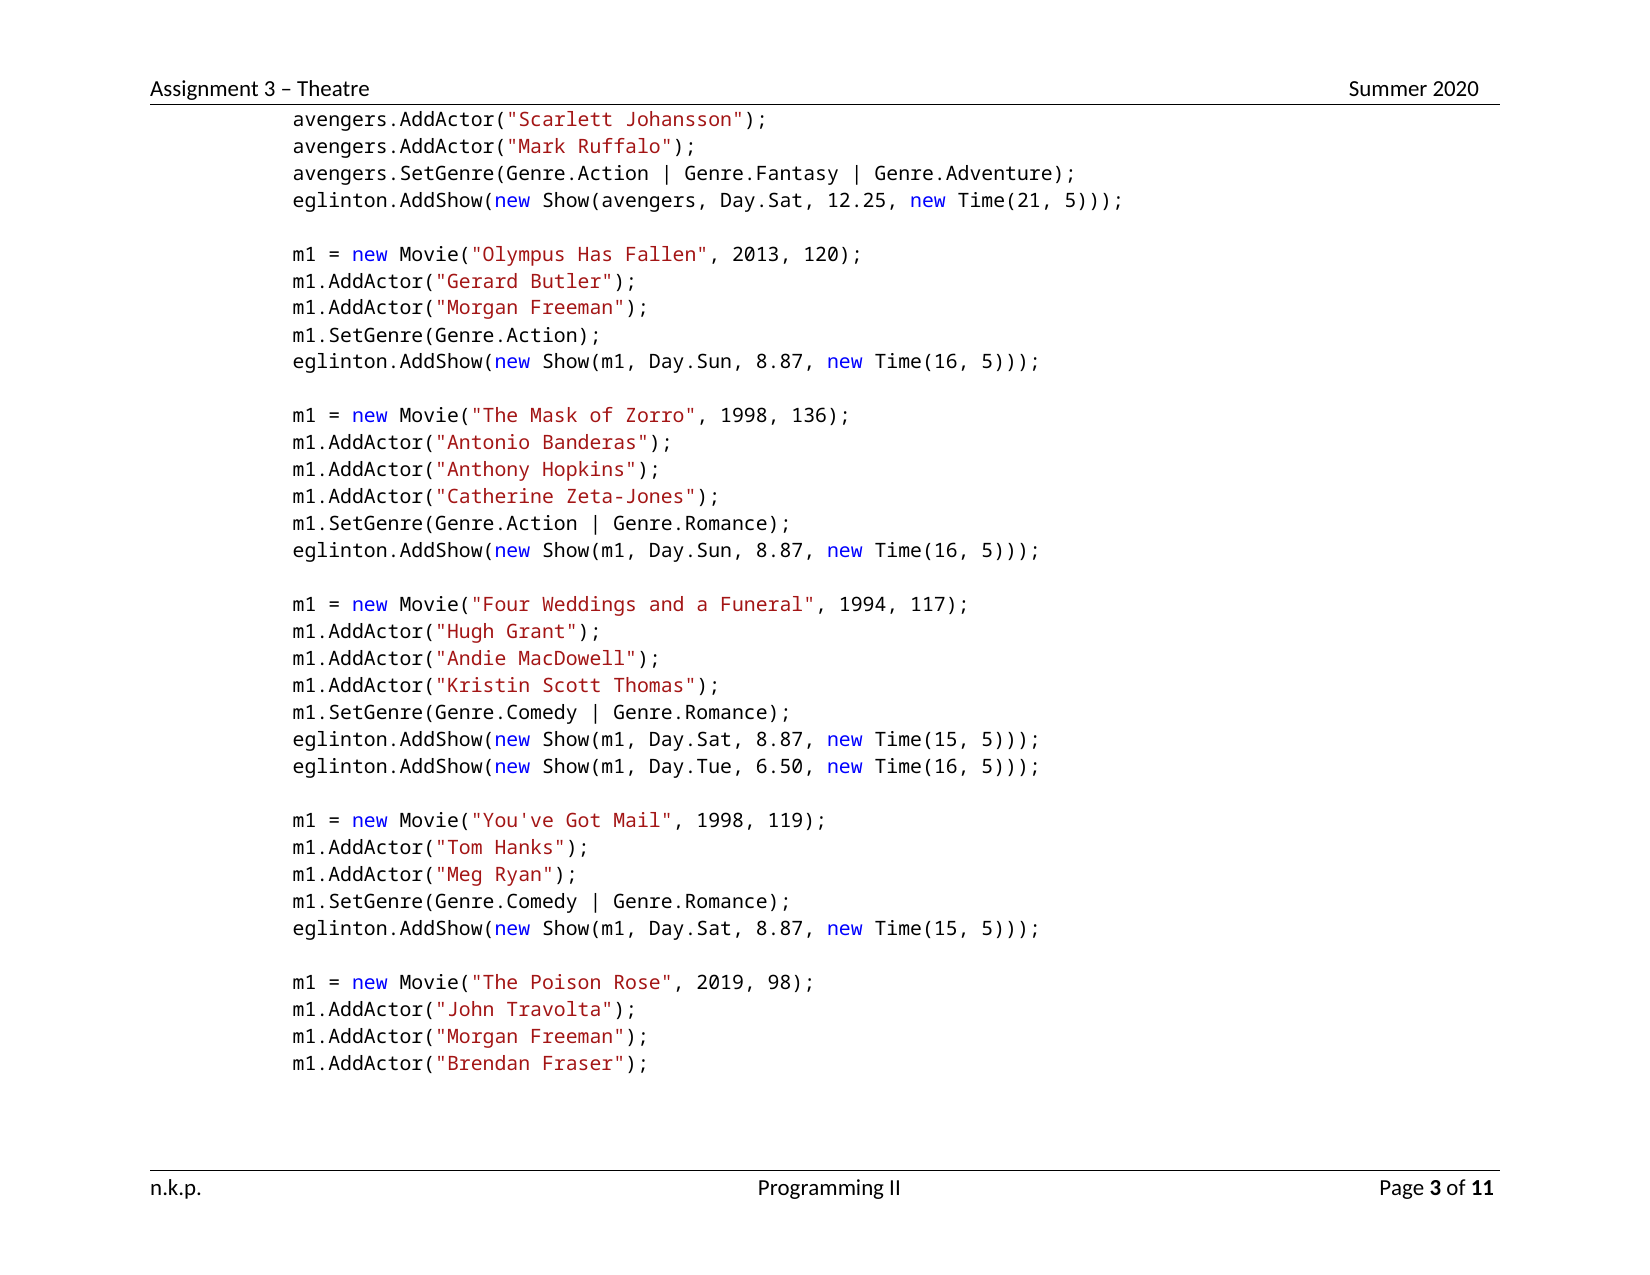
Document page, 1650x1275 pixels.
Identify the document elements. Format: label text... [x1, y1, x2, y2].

text m1.AddActor("Tom Hanks"); [150, 833, 1500, 860]
text avengers.AddActor("Scarlett Johansson"); [150, 105, 1500, 132]
text eglinton.AddShow(new Show(m1, Day.Sun, 8.87, new Time(16, 5))); [150, 348, 1500, 375]
text m1 = new Movie("Four Weddings and a Funeral", 1994, 117); [150, 591, 1500, 618]
text avengers.SetGenre(Genre.Action | Genre.Fantasy | Genre.Adventure); [150, 159, 1500, 186]
text avengers.AddActor("Mark Ruffalo"); [150, 132, 1500, 159]
text m1.AddActor("Hugh Grant"); [150, 618, 1500, 644]
text m1.AddActor("Kristin Scott Thomas"); [150, 672, 1500, 698]
text m1 = new Movie("Olympus Has Fallen", 2013, 120); [150, 240, 1500, 267]
text m1 = new Movie("The Mask of Zorro", 1998, 136); [150, 402, 1500, 429]
text eglinton.AddShow(new Show(m1, Day.Sat, 8.87, new Time(15, 5))); [150, 726, 1500, 752]
text m1.SetGenre(Genre.Action); [150, 321, 1500, 348]
text m1.AddActor("Catherine Zeta-Jones"); [150, 483, 1500, 510]
text m1.SetGenre(Genre.Comedy | Genre.Romance); [150, 698, 1500, 726]
text m1.AddActor("Morgan Freeman"); [150, 1022, 1500, 1049]
text m1.SetGenre(Genre.Comedy | Genre.Romance); [150, 887, 1500, 914]
text eglinton.AddShow(new Show(m1, Day.Tue, 6.50, new Time(16, 5))); [150, 752, 1500, 779]
text m1.AddActor("Anthony Hopkins"); [150, 456, 1500, 483]
text m1.AddActor("John Travolta"); [150, 995, 1500, 1022]
text eglinton.AddShow(new Show(m1, Day.Sun, 8.87, new Time(16, 5))); [150, 537, 1500, 564]
text m1.AddActor("Brendan Fraser"); [150, 1049, 1500, 1076]
text m1.AddActor("Morgan Freeman"); [150, 294, 1500, 321]
text m1.SetGenre(Genre.Action | Genre.Romance); [150, 510, 1500, 537]
text eglinton.AddShow(new Show(avengers, Day.Sat, 12.25, new Time(21, 5))); [150, 186, 1500, 213]
text m1 = new Movie("You've Got Mail", 1998, 119); [150, 806, 1500, 833]
text m1 = new Movie("The Poison Rose", 2019, 98); [150, 968, 1500, 995]
text m1.AddActor("Gerard Butler"); [150, 267, 1500, 294]
text eglinton.AddShow(new Show(m1, Day.Sat, 8.87, new Time(15, 5))); [150, 914, 1500, 941]
text m1.AddActor("Andie MacDowell"); [150, 644, 1500, 672]
text m1.AddActor("Meg Ryan"); [150, 860, 1500, 887]
text m1.AddActor("Antonio Banderas"); [150, 429, 1500, 456]
